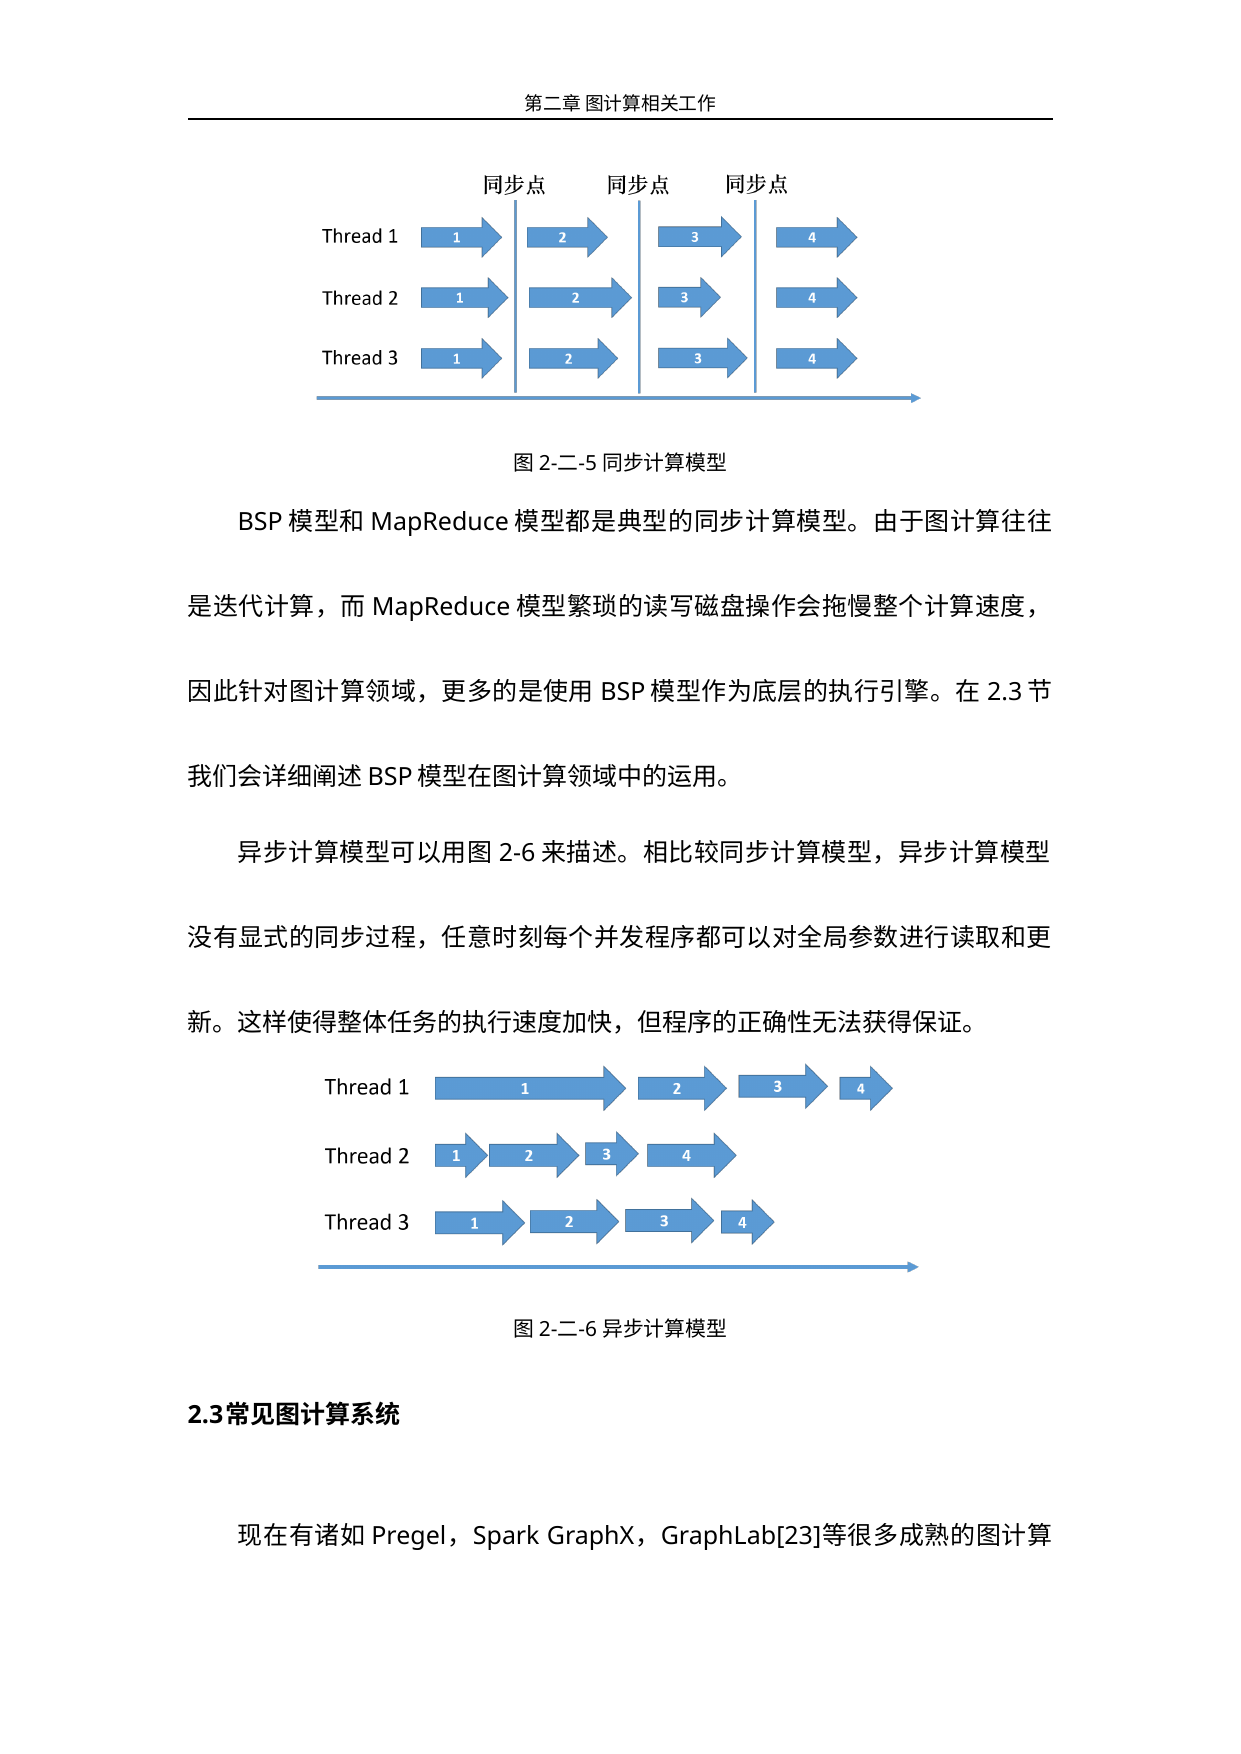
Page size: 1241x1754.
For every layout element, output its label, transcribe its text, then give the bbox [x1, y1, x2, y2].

text 图 2-二-5 同步计算模型 [187, 444, 1053, 478]
picture [309, 163, 931, 408]
text BSP模型和MapReduce模型都是典型的同步计算模型。由于图计算往往是迭代计算，而MapReduce模型繁琐的读写磁盘操作会拖慢整个计算速度，因此针对图计算领域，更多的是使用BSP模型作为底层的执行引擎。在2.3节我们会详细阐述BSP模型在图计算领域中的运用。 [187, 485, 1053, 808]
text 异步计算模型可以用图2-6来描述。相比较同步计算模型，异步计算模型没有显式的同步过程，任意时刻每个并发程序都可以对全局参数进行读取和更新。这样使得整体任务的执行速度加快，但程序的正确性无法获得保证。 [187, 817, 1053, 1055]
text 图 2-二-6 异步计算模型 [187, 1310, 1053, 1344]
subtitle 常见图计算系统 [187, 1378, 1053, 1446]
picture [311, 1063, 930, 1278]
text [187, 1500, 1053, 1568]
